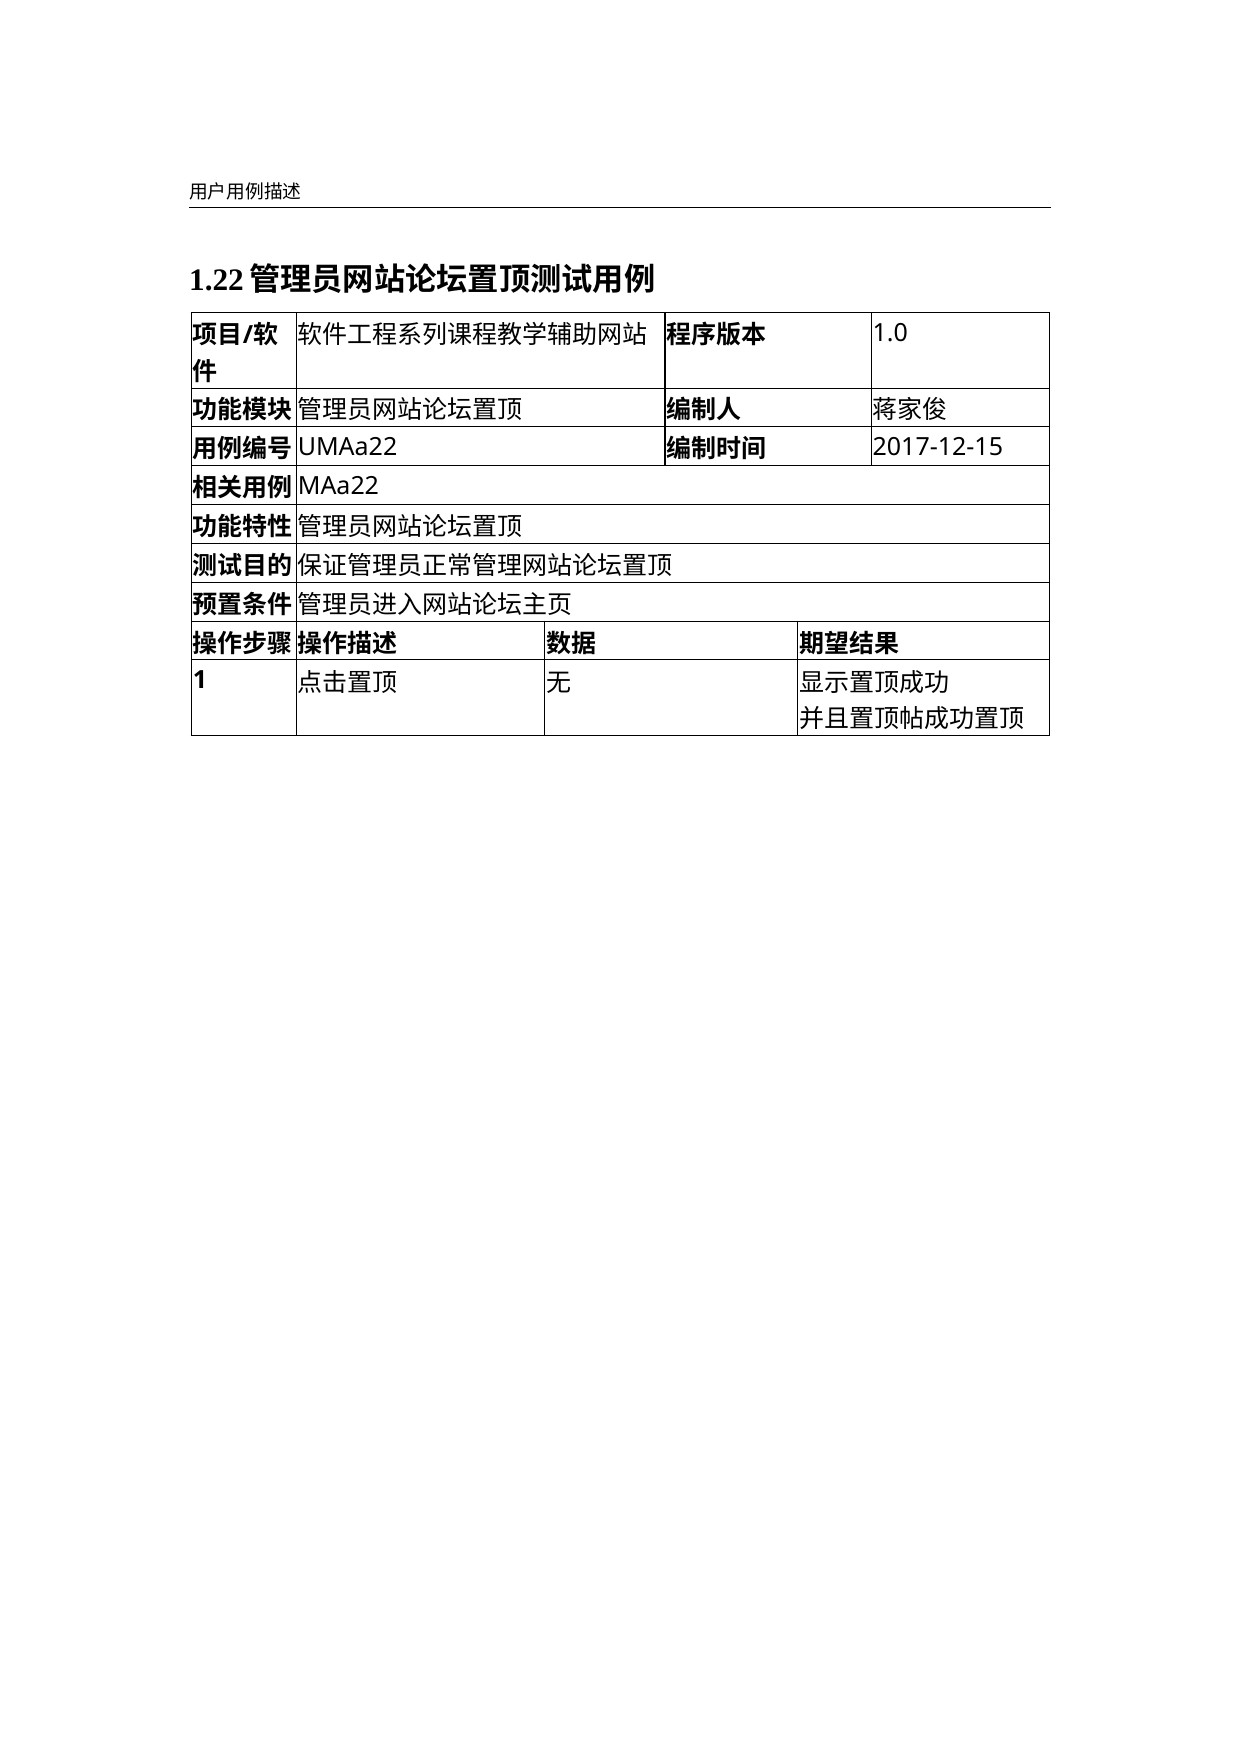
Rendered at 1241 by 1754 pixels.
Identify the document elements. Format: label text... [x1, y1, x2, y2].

table_cell 编制人 [666, 389, 871, 426]
table_cell 功能模块 [192, 389, 296, 426]
table_cell 数据 [545, 622, 797, 659]
table_cell 2017-12-15 [872, 427, 1049, 465]
table_cell MAa22 [297, 466, 1049, 504]
table_cell 测试目的 [192, 544, 296, 582]
table_header 程序版本 [666, 313, 871, 387]
table_cell 功能特性 [192, 505, 296, 543]
table_cell 点击置顶 [297, 660, 544, 734]
table_cell UMAa22 [297, 427, 664, 465]
table_cell 1 [192, 660, 296, 734]
table_header 软件工程系列课程教学辅助网站 [297, 313, 664, 387]
table_cell 管理员网站论坛置顶 [297, 505, 1049, 543]
table_cell 编制时间 [666, 427, 871, 465]
table_header 1.0 [872, 313, 1049, 387]
table_cell 管理员网站论坛置顶 [297, 389, 664, 426]
table_cell 显示置顶成功 并且置顶帖成功置顶 [798, 660, 1049, 734]
table_cell 蒋家俊 [872, 389, 1049, 426]
table_cell 操作步骤 [192, 622, 296, 659]
table_cell 预置条件 [192, 583, 296, 621]
table_cell 相关用例 [192, 466, 296, 504]
table_cell 操作描述 [297, 622, 544, 659]
table_cell 期望结果 [798, 622, 1049, 659]
table_cell 用例编号 [192, 427, 296, 465]
table_cell 保证管理员正常管理网站论坛置顶 [297, 544, 1049, 582]
subtitle 管理员网站论坛置顶测试用例 [189, 254, 1051, 300]
table_cell 管理员进入网站论坛主页 [297, 583, 1049, 621]
table_cell 无 [545, 660, 797, 734]
table_header 项目/软件 [192, 313, 296, 387]
